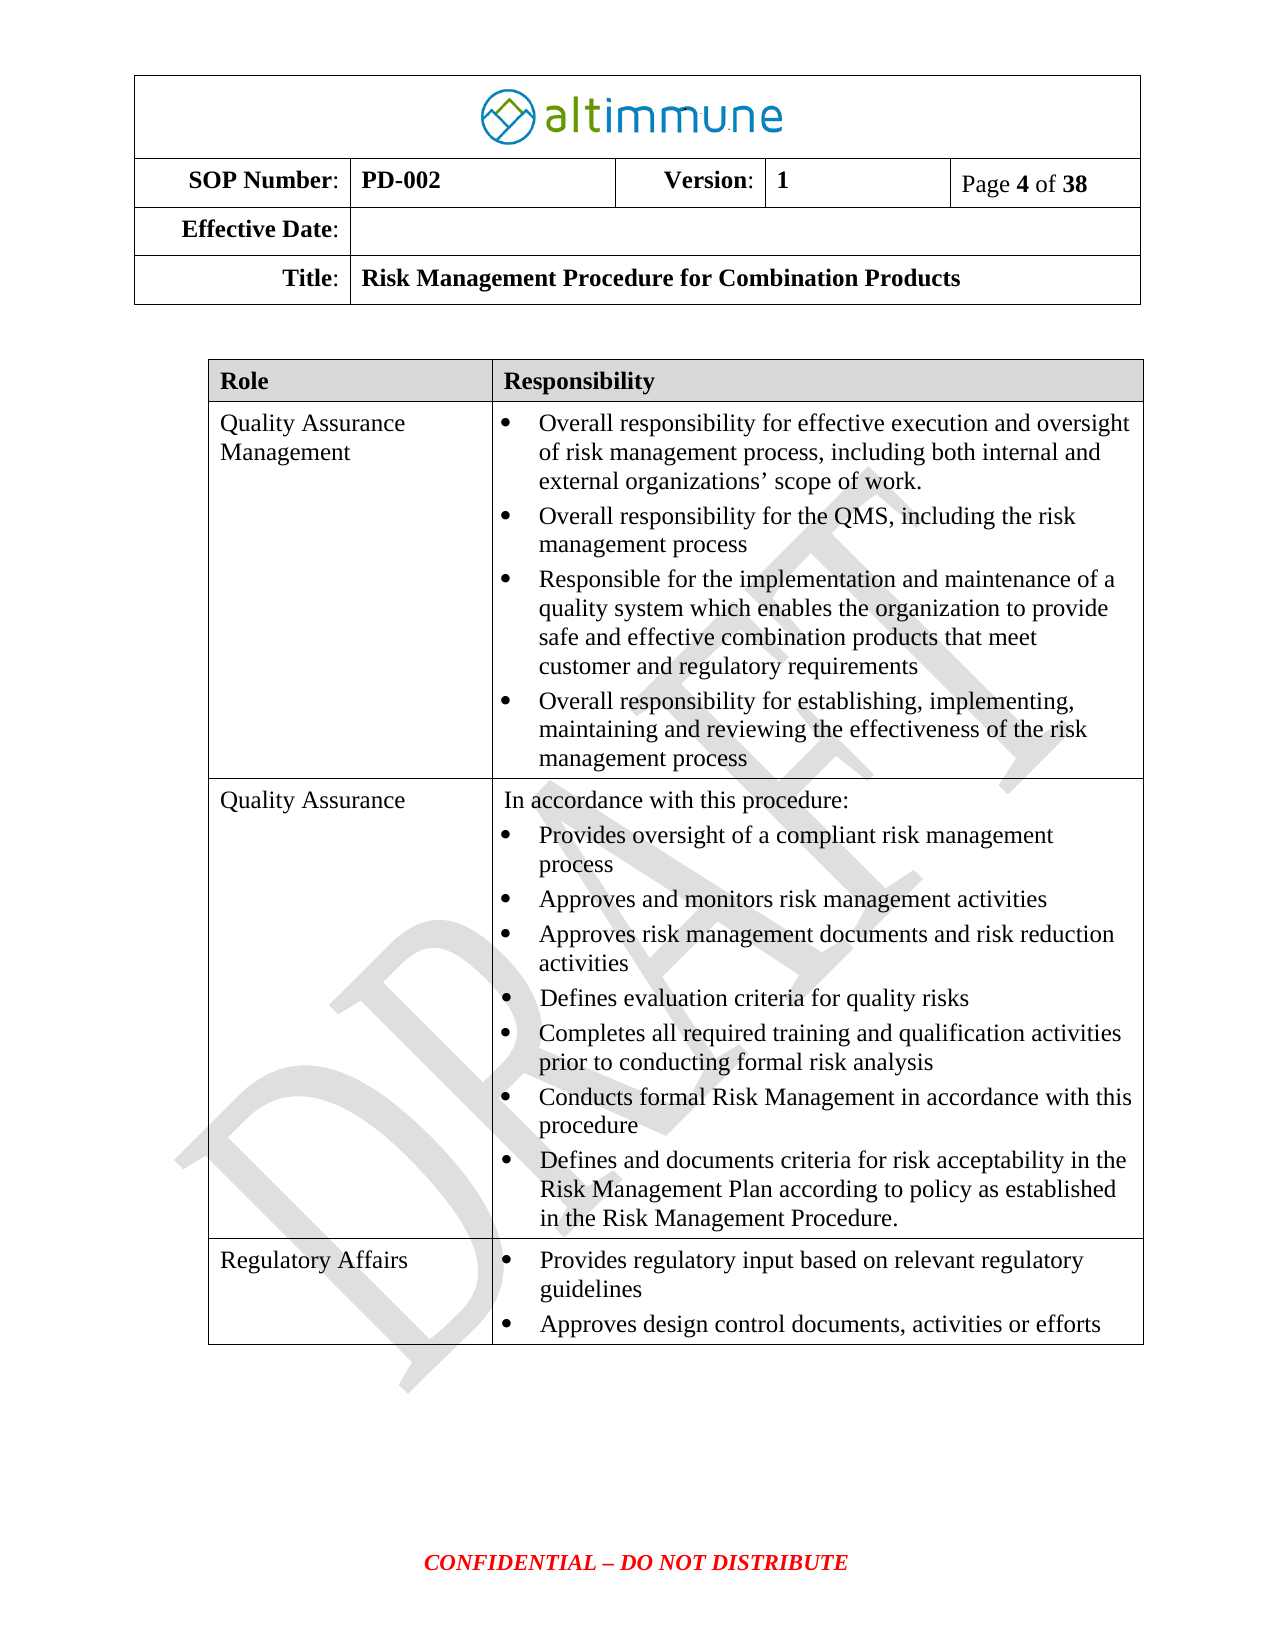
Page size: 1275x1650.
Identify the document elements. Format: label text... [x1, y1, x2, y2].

table_cell Regulatory Affairs [209, 1239, 492, 1344]
picture [476, 82, 789, 152]
table_cell Provides regulatory input based on relevant regulatory guidelines Approves design control documents, activities or efforts [493, 1239, 1143, 1344]
table_cell Overall responsibility for effective execution and oversight of risk management process, including both internal and external organizations’ scope of work. Overall responsibility for the QMS, including the risk management process Responsible for the implementation and maintenance of a quality system which enables the organization to provide safe and effective combination products that meet customer and regulatory requirements Overall responsibility for establishing, implementing, maintaining and reviewing the effectiveness of the risk management process [493, 402, 1143, 778]
table_cell Quality Assurance Management [209, 402, 492, 778]
table_cell Quality Assurance [209, 779, 492, 1238]
table_header Responsibility [493, 360, 1143, 401]
table_header Role [209, 360, 492, 401]
table_cell In accordance with this procedure: Provides oversight of a compliant risk management process Approves and monitors risk management activities Approves risk management documents and risk reduction activities Defines evaluation criteria for quality risks Completes all required training and qualification activities prior to conducting formal risk analysis Conducts formal Risk Management in accordance with this procedure Defines and documents criteria for risk acceptability in the Risk Management Plan according to policy as established in the Risk Management Procedure. [493, 779, 1143, 1238]
